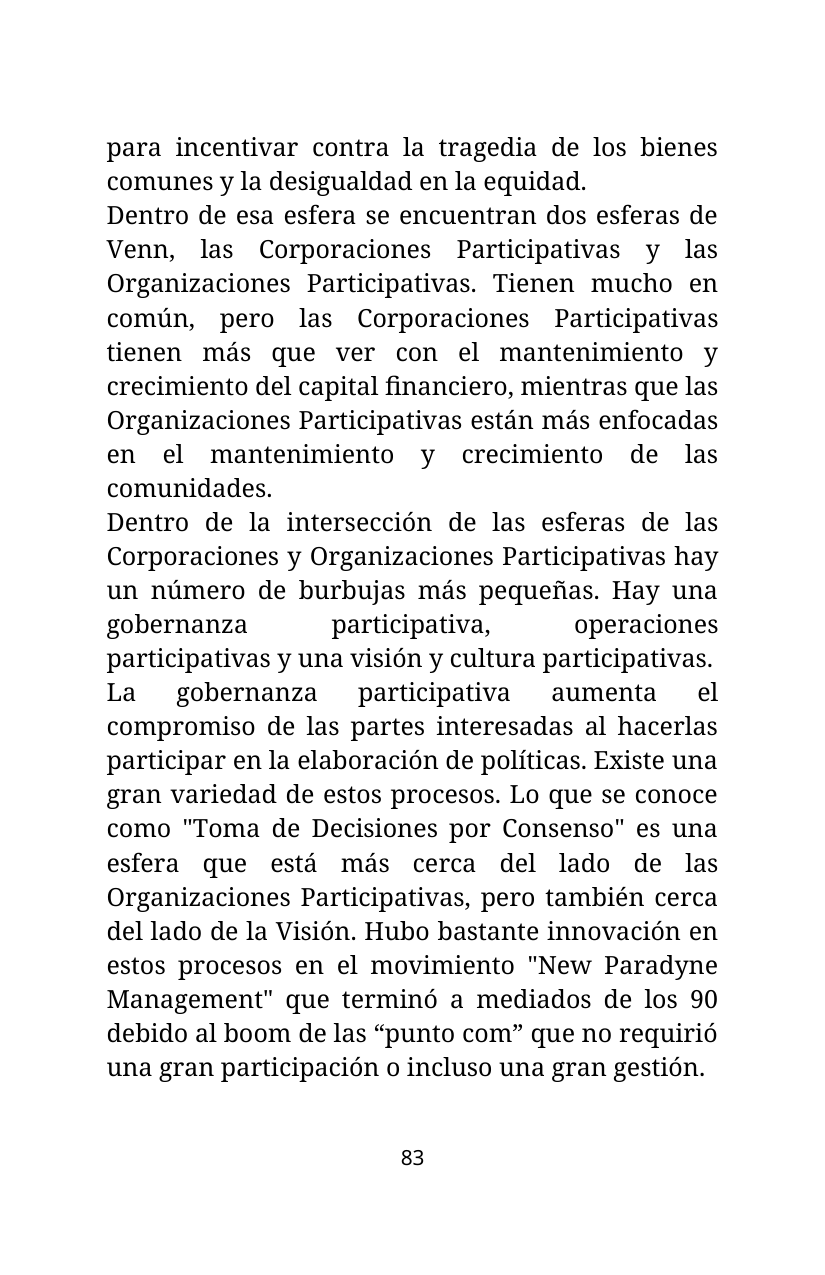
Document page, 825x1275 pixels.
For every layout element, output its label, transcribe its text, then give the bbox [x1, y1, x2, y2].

text La gobernanza participativa aumenta el compromiso de las partes interesadas al hacerlas participar en la elaboración de políticas. Existe una gran variedad de estos procesos. Lo que se conoce como "Toma de Decisiones por Consenso" es una esfera que está más cerca del lado de las Organizaciones Participativas, pero también cerca del lado de la Visión. Hubo bastante innovación en estos procesos en el movimiento "New Paradyne Management" que terminó a mediados de los 90 debido al boom de las “punto com” que no requirió una gran participación o incluso una gran gestión. [106, 675, 719, 1084]
text Dentro de la intersección de las esferas de las Corporaciones y Organizaciones Participativas hay un número de burbujas más pequeñas. Hay una gobernanza participativa, operaciones participativas y una visión y cultura participativas. [106, 504, 719, 675]
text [106, 130, 719, 198]
text Dentro de esa esfera se encuentran dos esferas de Venn, las Corporaciones Participativas y las Organizaciones Participativas. Tienen mucho en común, pero las Corporaciones Participativas tienen más que ver con el mantenimiento y crecimiento del capital financiero, mientras que las Organizaciones Participativas están más enfocadas en el mantenimiento y crecimiento de las comunidades. [106, 198, 719, 504]
